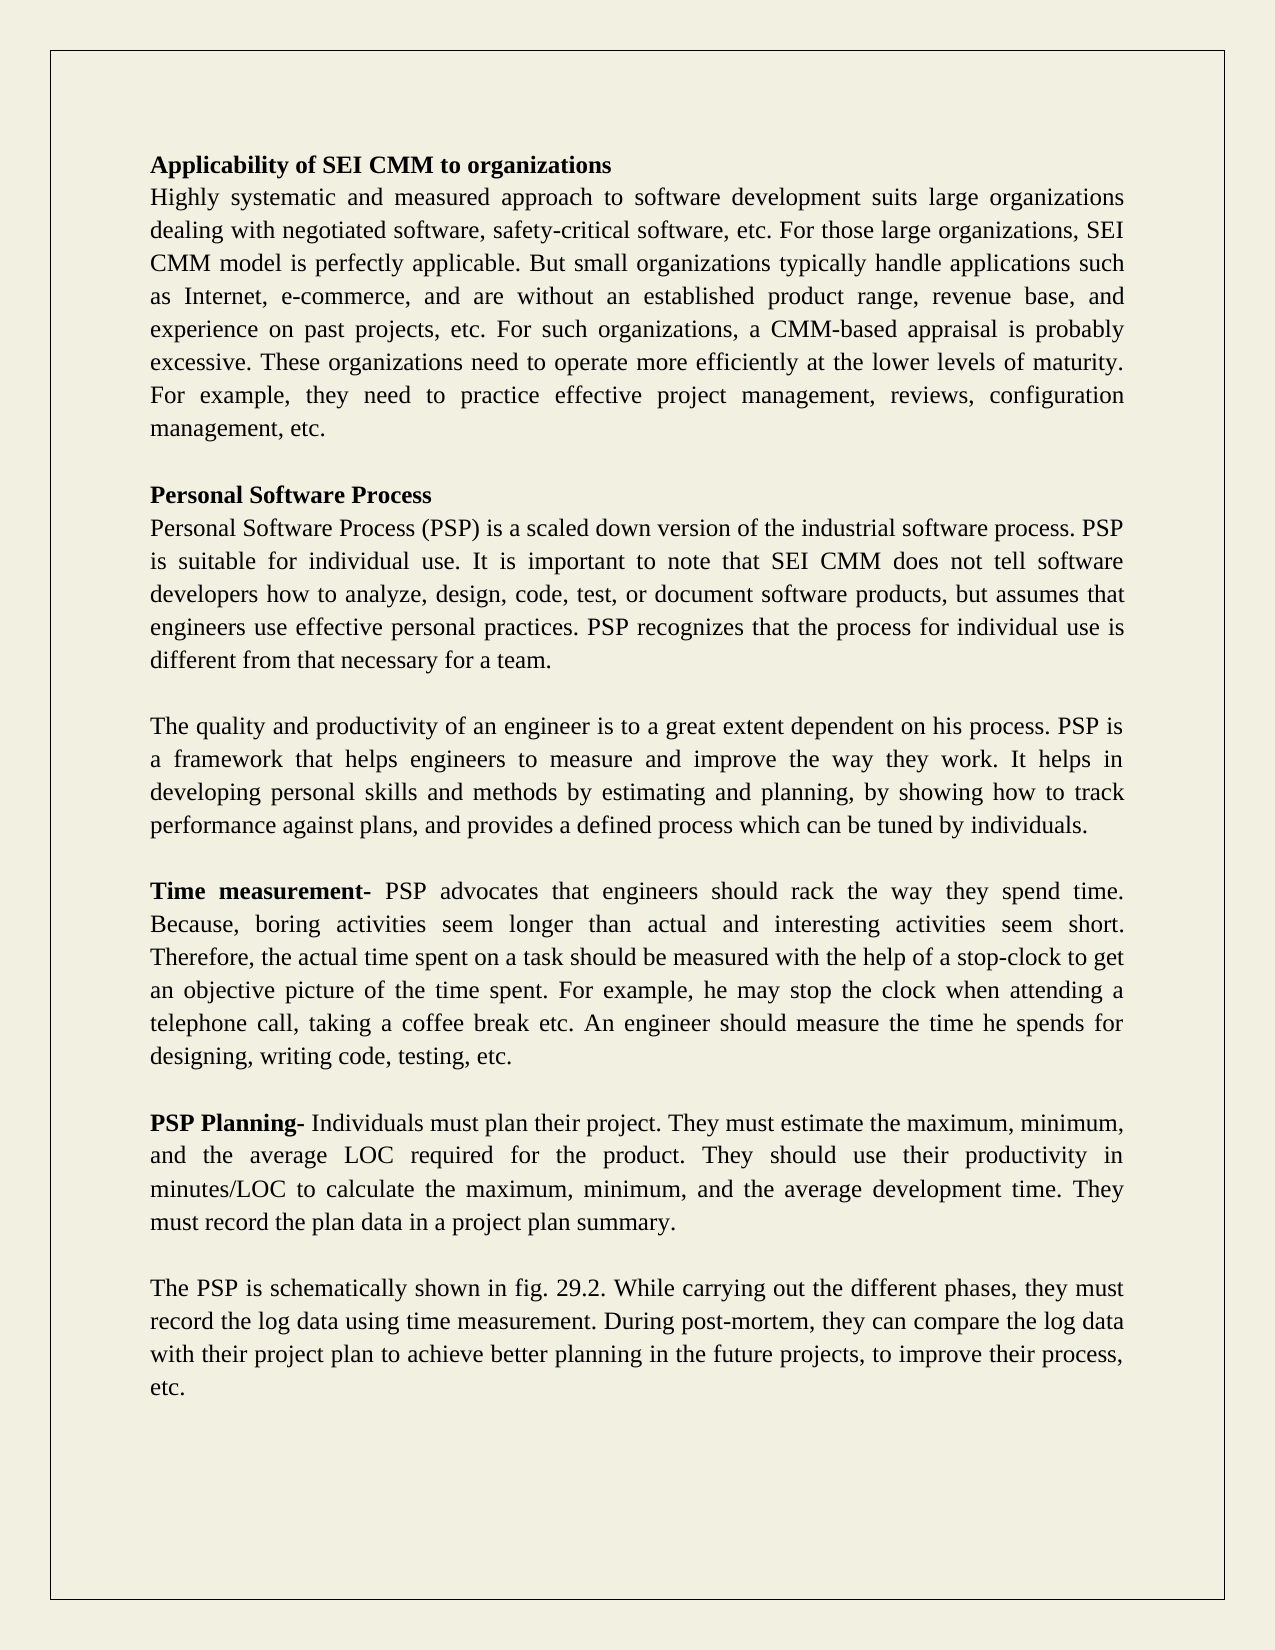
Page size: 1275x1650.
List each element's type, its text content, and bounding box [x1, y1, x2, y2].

text PSP Planning- Individuals must plan their project. They must estimate the maximum, minimum, and the average LOC required for the product. They should use their productivity in minutes/LOC to calculate the maximum, minimum, and the average development time. They must record the plan data in a project plan summary. [150, 1108, 1125, 1235]
subtitle Personal Software Process [150, 480, 1162, 509]
text The quality and productivity of an engineer is to a great extent dependent on his process. PSP is a framework that helps engineers to measure and improve the way they work. It helps in developing personal skills and methods by estimating and planning, by showing how to track performance against plans, and provides a defined process which can be tuned by individuals. [150, 711, 1125, 839]
subtitle Applicability of SEI CMM to organizations [150, 150, 1162, 179]
text Highly systematic and measured approach to software development suits large organizations dealing with negotiated software, safety-critical software, etc. For those large organizations, SEI CMM model is perfectly applicable. But small organizations typically handle applications such as Internet, e-commerce, and are without an established product range, revenue base, and experience on past projects, etc. For such organizations, a CMM-based appraisal is probably excessive. These organizations need to operate more efficiently at the lower levels of maturity. For example, they need to practice effective project management, reviews, configuration management, etc. [150, 182, 1126, 442]
text The PSP is schematically shown in fig. 29.2. While carrying out the different phases, they must record the log data using time measurement. During post-mortem, they can compare the log data with their project plan to achieve better planning in the future projects, to improve their process, etc. [150, 1273, 1125, 1401]
text Time measurement- PSP advocates that engineers should rack the way they spend time. Because, boring activities seem longer than actual and interesting activities seem short. Therefore, the actual time spent on a task should be measured with the help of a stop-clock to get an objective picture of the time spent. For example, he may stop the clock when attending a telephone call, taking a coffee break etc. An engineer should measure the time he spends for designing, writing code, testing, etc. [150, 876, 1125, 1070]
text Personal Software Process (PSP) is a scaled down version of the industrial software process. PSP is suitable for individual use. It is important to note that SEI CMM does not tell software developers how to analyze, design, code, test, or document software products, but assumes that engineers use effective personal practices. PSP recognizes that the process for individual use is different from that necessary for a team. [150, 513, 1125, 674]
